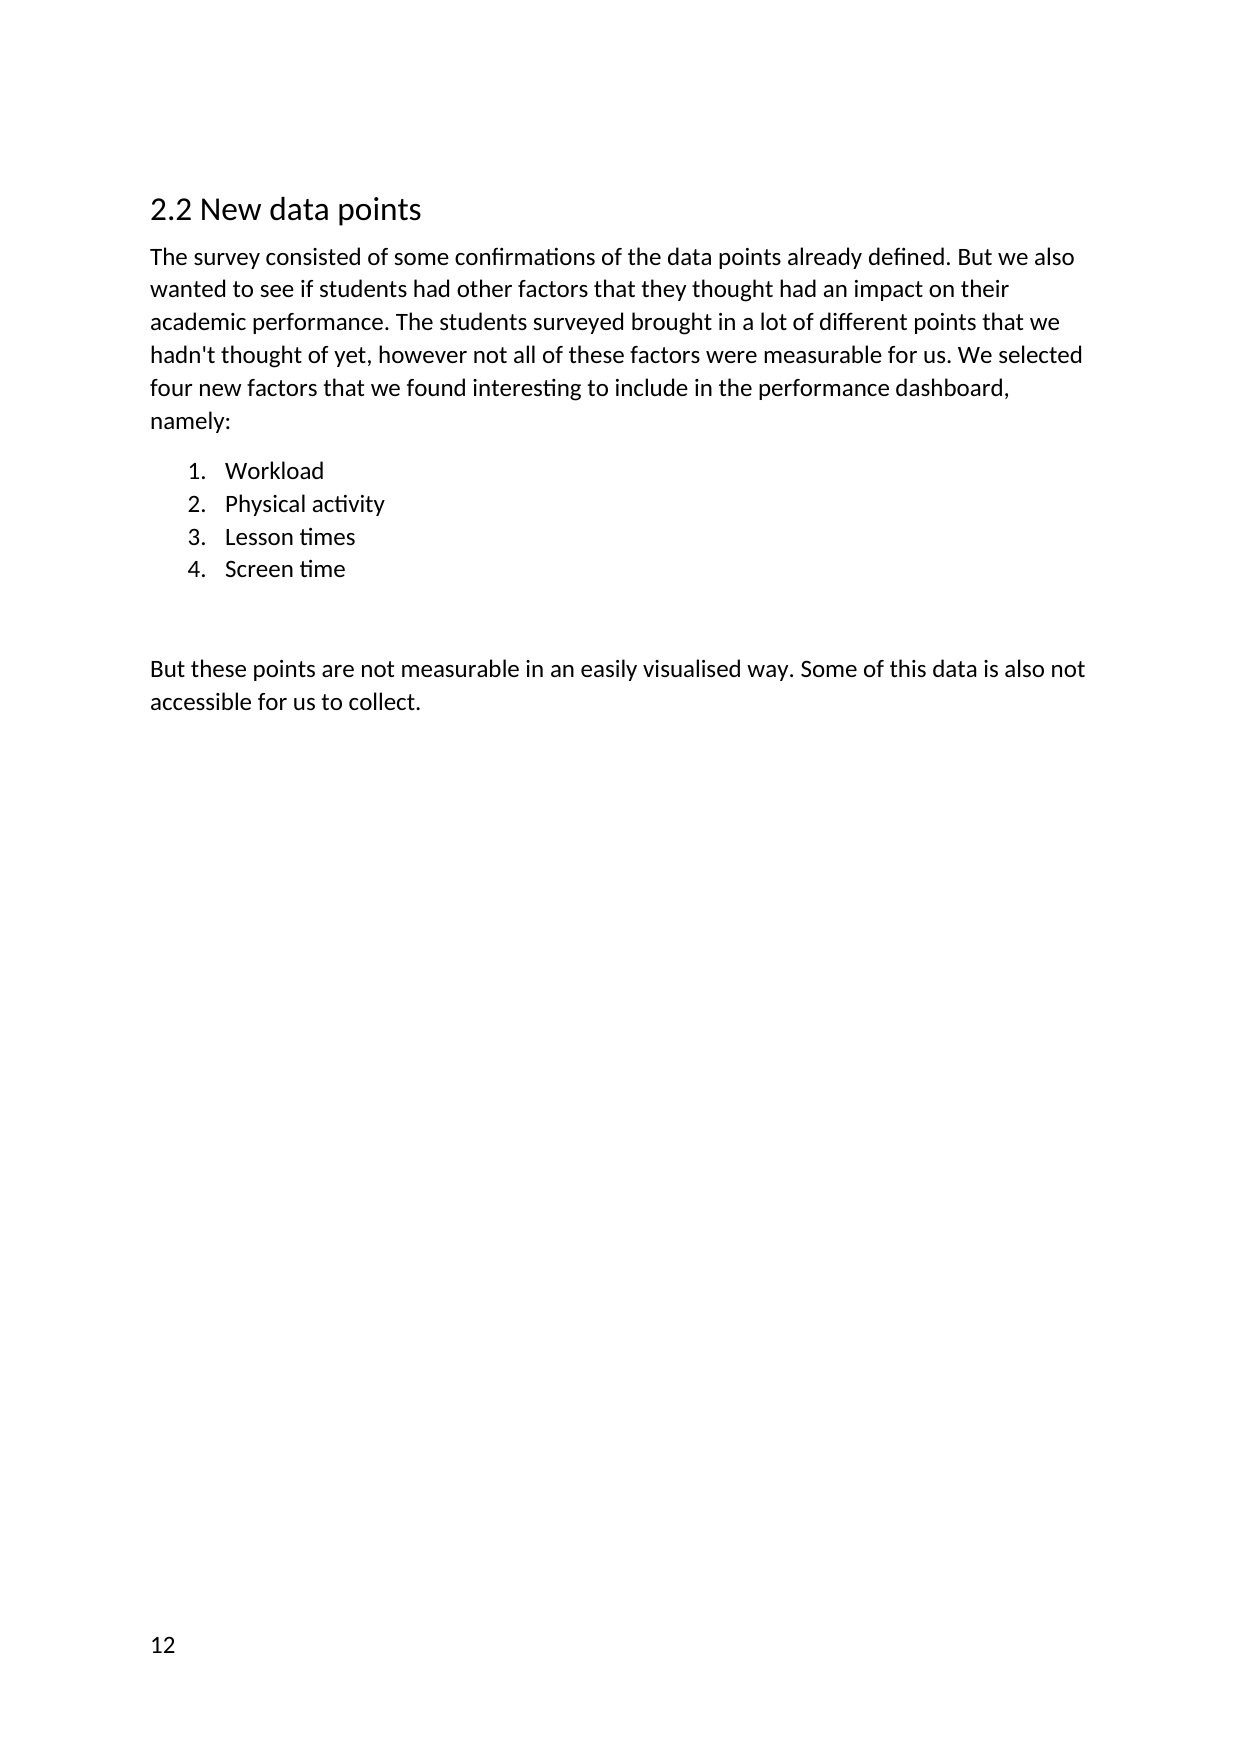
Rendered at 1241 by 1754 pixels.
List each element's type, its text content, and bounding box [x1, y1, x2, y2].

list Screen time [187, 554, 1090, 584]
text But these points are not measurable in an easily visualised way. Some of this data is also not accessible for us to collect. [150, 653, 1090, 716]
list Workload [187, 455, 1090, 485]
list Lesson times [187, 521, 1090, 551]
list Physical activity [187, 488, 1090, 518]
text The survey consisted of some confirmations of the data points already defined. But we also wanted to see if students had other factors that they thought had an impact on their academic performance. The students surveyed brought in a lot of different points that we hadn't thought of yet, however not all of these factors were measurable for us. We selected four new factors that we found interesting to include in the performance dashboard, namely: [150, 241, 1090, 436]
subtitle 2.2 New data points [150, 187, 1090, 228]
